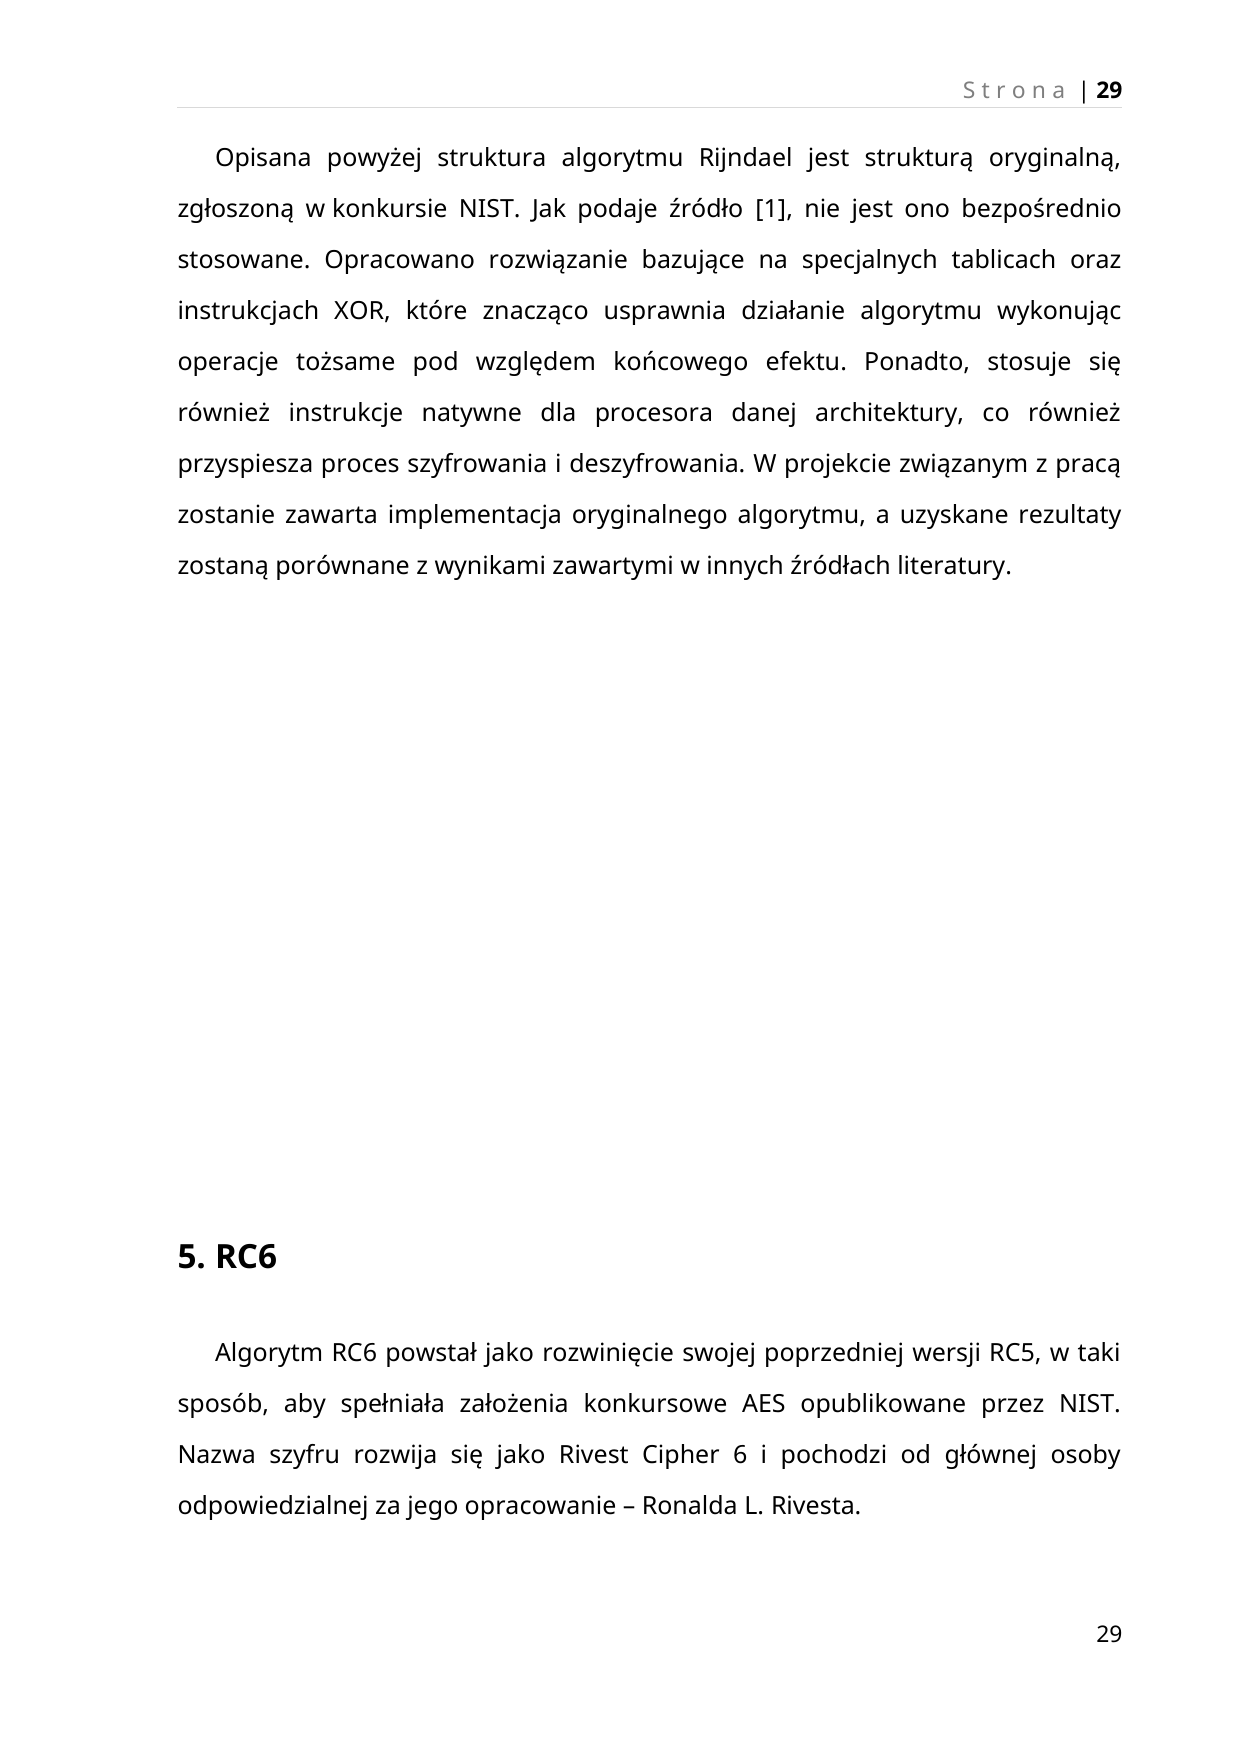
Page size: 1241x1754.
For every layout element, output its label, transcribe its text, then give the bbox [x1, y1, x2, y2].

text Algorytm RC6 powstał jako rozwinięcie swojej poprzedniej wersji RC5, w taki sposób, aby spełniała założenia konkursowe AES opublikowane przez NIST. Nazwa szyfru rozwija się jako Rivest Cipher 6 i pochodzi od głównej osoby odpowiedzialnej za jego opracowanie – Ronalda L. Rivesta. [177, 1334, 1122, 1522]
subtitle RC6 [177, 1233, 1122, 1279]
